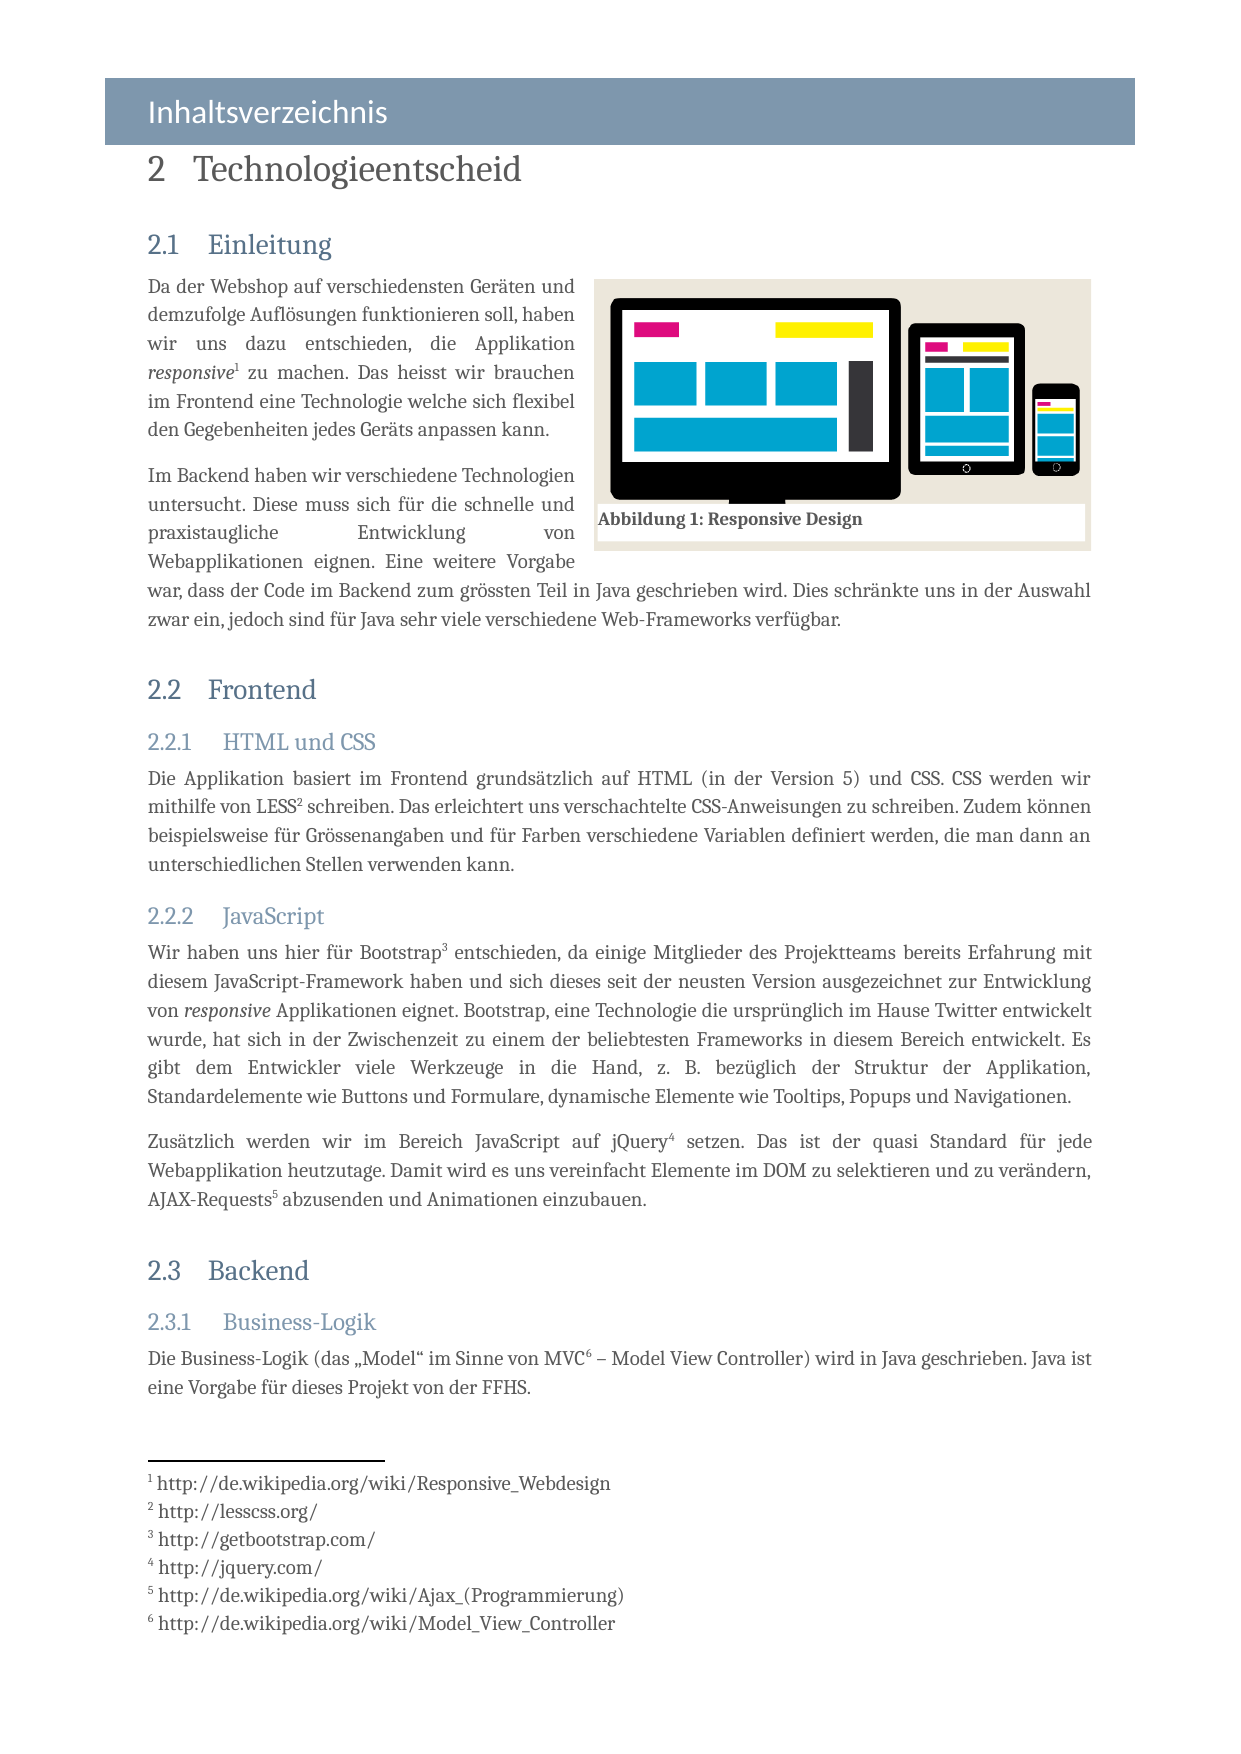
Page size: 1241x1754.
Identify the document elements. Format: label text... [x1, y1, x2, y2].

subtitle Einleitung [148, 228, 1093, 262]
subtitle JavaScript [148, 902, 1093, 931]
subtitle Technologieentscheid [148, 148, 1093, 191]
subtitle HTML und CSS [148, 728, 1093, 757]
text Die Applikation basiert im Frontend grundsätzlich auf HTML (in der Version 5) und CSS. CSS werden wir mithilfe von LESS schreiben. Das erleichtert uns verschachtelte CSS-Anweisungen zu schreiben. Zudem können beispielsweise für Grössenangaben und für Farben verschiedene Variablen definiert werden, die man dann an unterschiedlichen Stellen verwenden kann. [148, 766, 1093, 877]
text Wir haben uns hier für Bootstrap entschieden, da einige Mitglieder des Projektteams bereits Erfahrung mit diesem JavaScript-Framework haben und sich dieses seit der neusten Version ausgezeichnet zur Entwicklung von responsive Applikationen eignet. Bootstrap, eine Technologie die ursprünglich im Hause Twitter entwickelt wurde, hat sich in der Zwischenzeit zu einem der beliebtesten Frameworks in diesem Bereich entwickelt. Es gibt dem Entwickler viele Werkzeuge in die Hand, z. B. bezüglich der Struktur der Applikation, Standardelemente wie Buttons und Formulare, dynamische Elemente wie Tooltips, Popups und Navigationen. [148, 941, 1093, 1109]
text Die Business-Logik (das „Model“ im Sinne von MVC – Model View Controller) wird in Java geschrieben. Java ist eine Vorgabe für dieses Projekt von der FFHS. [148, 1347, 1093, 1399]
picture [594, 279, 1092, 551]
subtitle Backend [148, 1254, 1093, 1287]
text Da der Webshop auf verschiedensten Geräten und demzufolge Auflösungen funktionieren soll, haben wir uns dazu entschieden, die Applikation responsive zu machen. Das heisst wir brauchen im Frontend eine Technologie welche sich flexibel den Gegebenheiten jedes Geräts anpassen kann. [148, 274, 1093, 442]
text Im Backend haben wir verschiedene Technologien untersucht. Diese muss sich für die schnelle und praxistaugliche Entwicklung von Webapplikationen eignen. Eine weitere Vorgabe war, dass der Code im Backend zum grössten Teil in Java geschrieben wird. Dies schränkte uns in der Auswahl zwar ein, jedoch sind für Java sehr viele verschiedene Web-Frameworks verfügbar. [148, 463, 1093, 631]
subtitle Frontend [148, 673, 1093, 707]
text Zusätzlich werden wir im Bereich JavaScript auf jQuery setzen. Das ist der quasi Standard für jede Webapplikation heutzutage. Damit wird es uns vereinfacht Elemente im DOM zu selektieren und zu verändern, AJAX-Requests abzusenden und Animationen einzubauen. [148, 1130, 1093, 1212]
subtitle Business-Logik [148, 1308, 1093, 1337]
